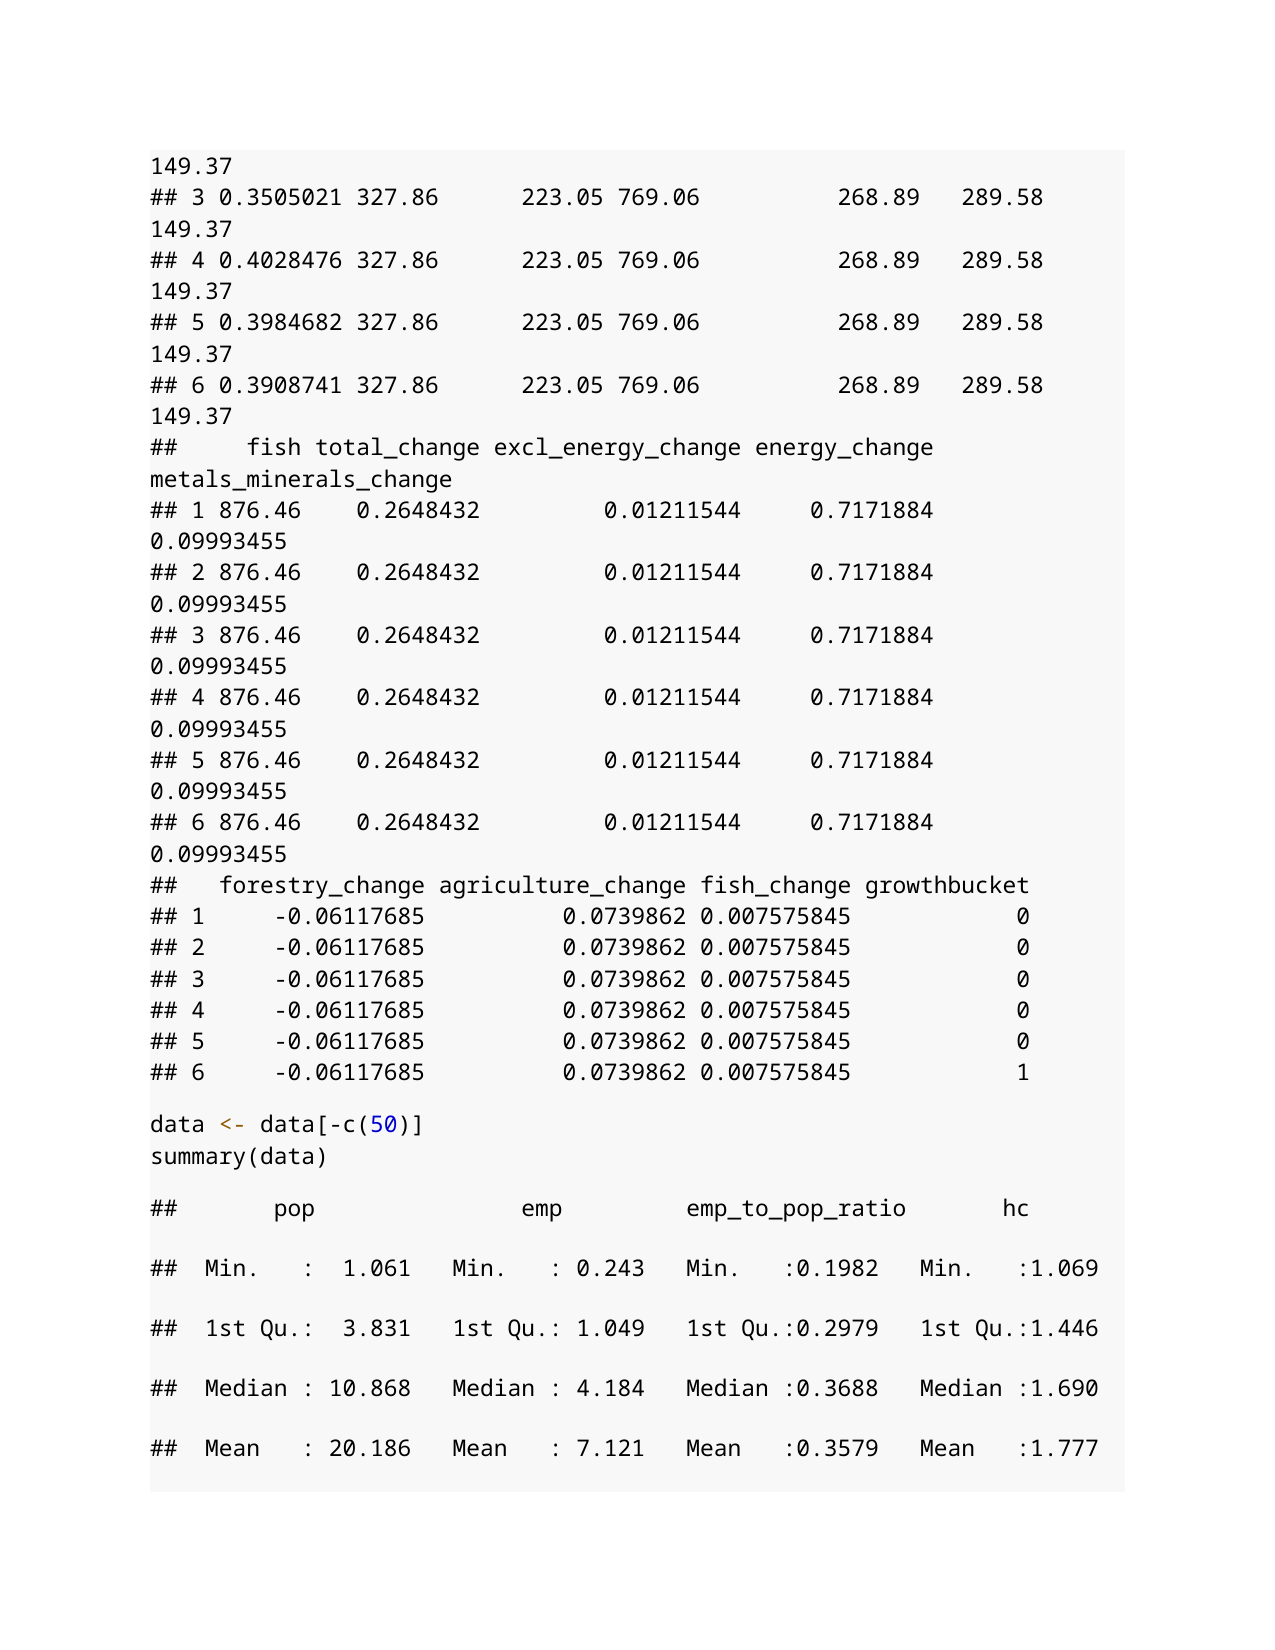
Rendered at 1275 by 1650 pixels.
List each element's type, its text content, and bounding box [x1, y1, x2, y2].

text data <- data[-c(50)] summary(data) [150, 1108, 1125, 1171]
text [150, 150, 1125, 1087]
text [150, 1192, 1125, 1492]
